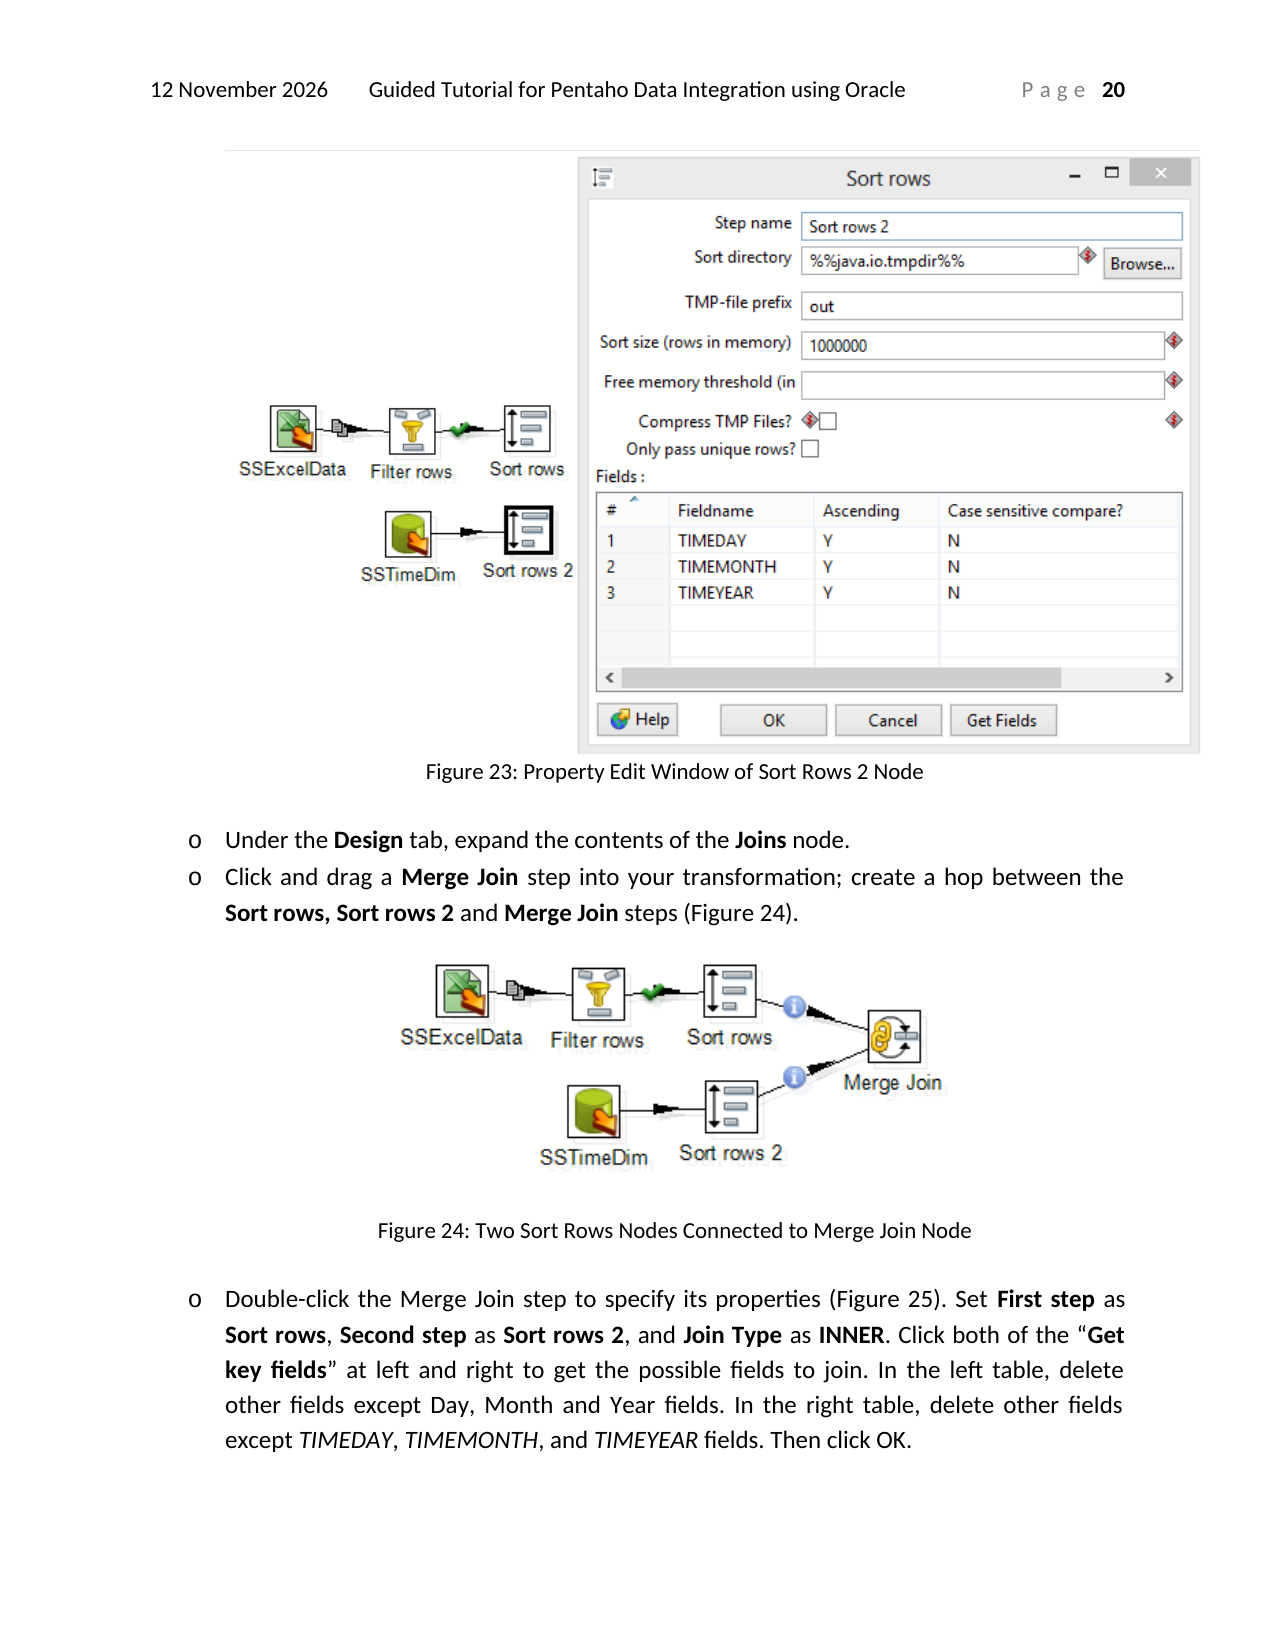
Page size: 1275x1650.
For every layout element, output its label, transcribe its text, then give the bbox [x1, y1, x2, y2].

list Figure 24: Two Sort Rows Nodes Connected to Merge Join Node [225, 1216, 1125, 1244]
picture [225, 150, 1200, 754]
list Double-click the Merge Join step to specify its properties (Figure 25). Set First step as Sort rows, Second step as Sort rows 2, and Join Type as INNER. Click both of the “Get key fields” at left and right to get the possible fields to join. In the left table, delete other fields except Day, Month and Year fields. In the right table, delete other fields except TIMEDAY, TIMEMONTH, and TIMEYEAR fields. Then click OK. [187, 1283, 1125, 1455]
list Click and drag a Merge Join step into your transformation; create a hop between the Sort rows, Sort rows 2 and Merge Join steps (Figure 24). [187, 861, 1125, 928]
list Figure 23: Property Edit Window of Sort Rows 2 Node [225, 757, 1125, 785]
list Under the Design tab, expand the contents of the Joins node. [187, 824, 1125, 856]
picture [389, 932, 962, 1212]
